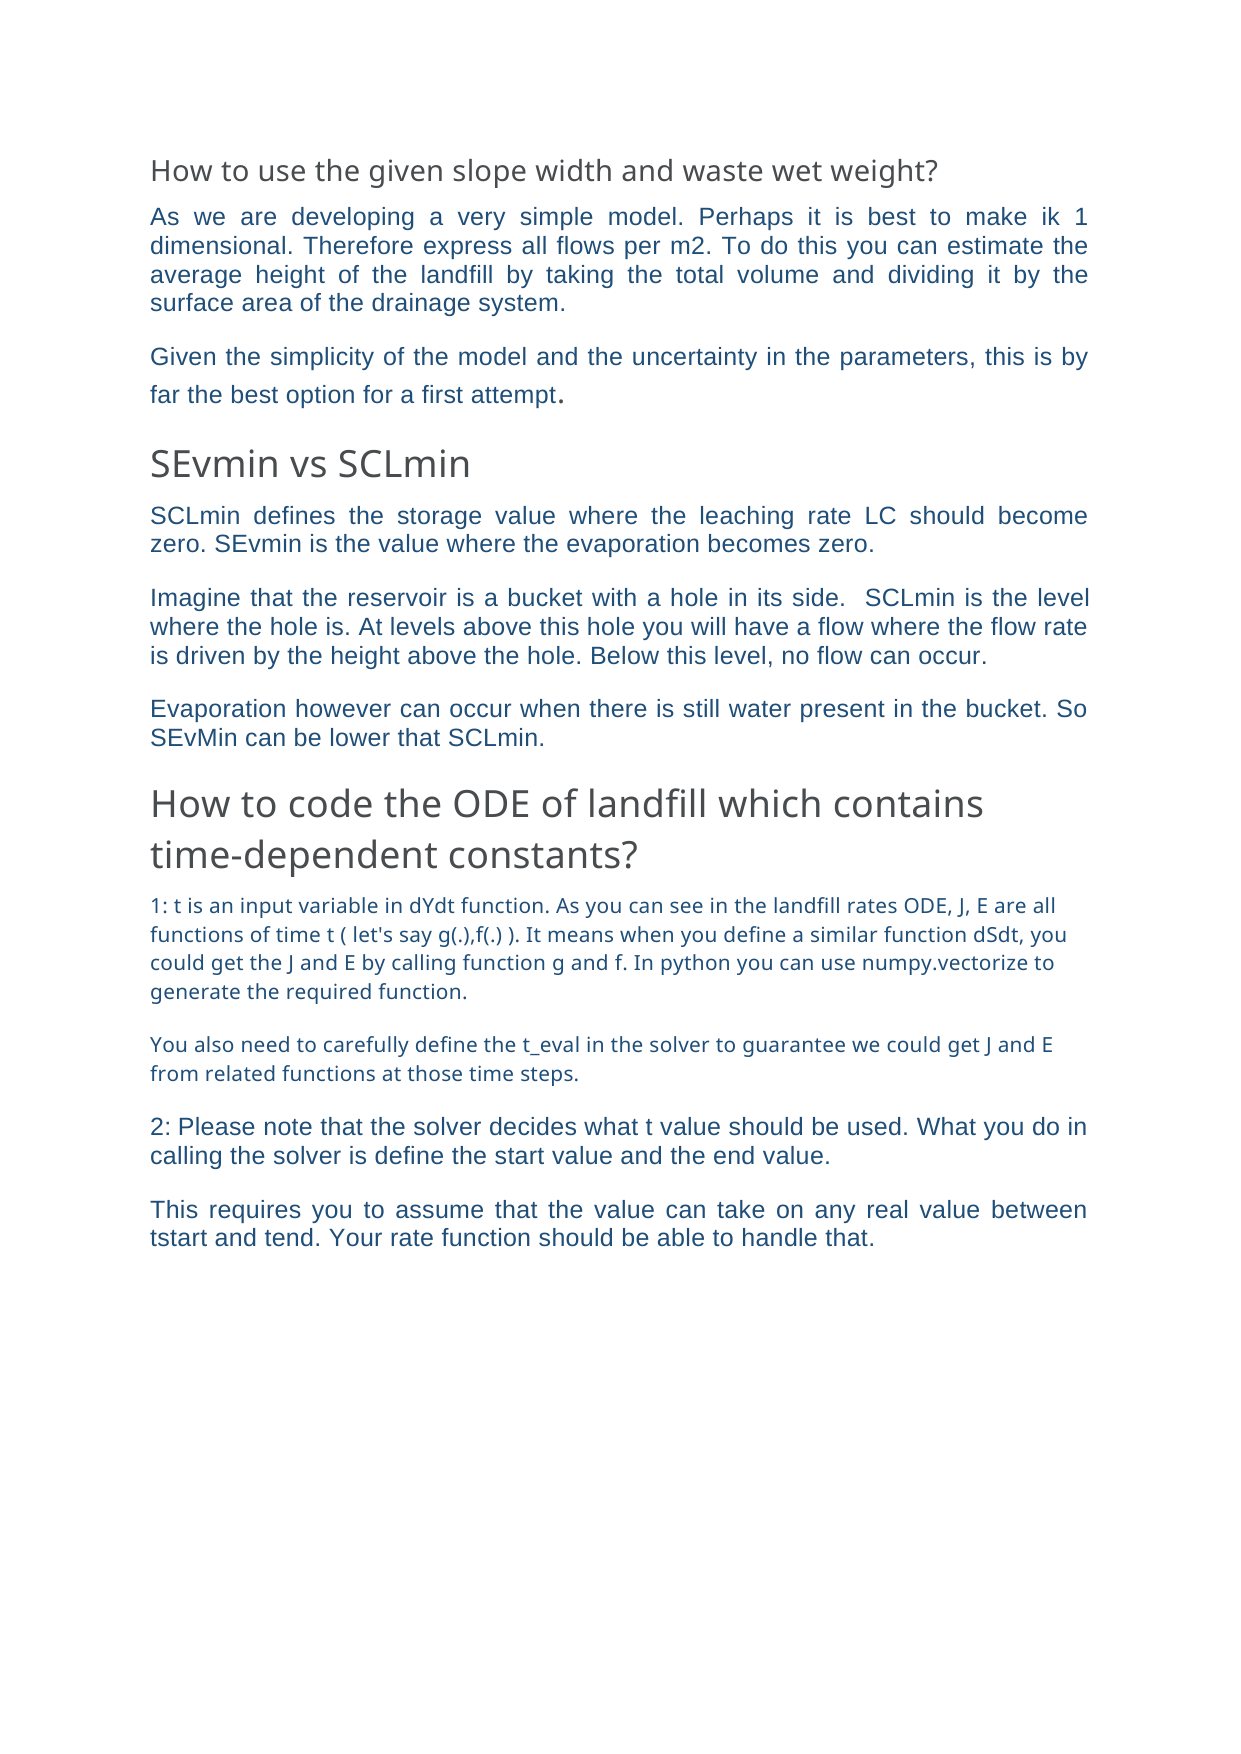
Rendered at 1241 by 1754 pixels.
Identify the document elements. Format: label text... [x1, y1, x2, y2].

text Given the simplicity of the model and the uncertainty in the parameters, this is by far the best option for a first attempt. [150, 342, 1090, 412]
text As we are developing a very simple model. Perhaps it is best to make ik 1 dimensional. Therefore express all flows per m2. To do this you can estimate the average height of the landfill by taking the total volume and dividing it by the surface area of the drainage system. [150, 202, 1090, 317]
text You also need to carefully define the t_eval in the solver to guarantee we could get J and E from related functions at those time steps. [150, 1030, 1090, 1087]
text Evaporation however can occur when there is still water present in the bucket. So SEvMin can be lower that SCLmin. [150, 694, 1090, 752]
subtitle SEvmin vs SCLmin [150, 437, 1081, 488]
text Imagine that the reservoir is a bucket with a hole in its side. SCLmin is the level where the hole is. At levels above this hole you will have a flow where the flow rate is driven by the height above the hole. Below this level, no flow can occur. [150, 583, 1090, 669]
text SCLmin defines the storage value where the leaching rate LC should become zero. SEvmin is the value where the evaporation becomes zero. [150, 501, 1090, 558]
text This requires you to assume that the value can take on any real value between tstart and tend. Your rate function should be able to handle that. [150, 1194, 1090, 1252]
text How to use the given slope width and waste wet weight? [150, 150, 1081, 190]
text 1: t is an input variable in dYdt function. As you can see in the landfill rates ODE, J, E are all functions of time t ( let's say g(.),f(.) ). It means when you define a similar function dSdt, you could get the J and E by calling function g and f. In python you can use numpy.vectorize to generate the required function. [150, 891, 1090, 1005]
subtitle How to code the ODE of landfill which contains time-dependent constants? [150, 777, 1081, 879]
text 2: Please note that the solver decides what t value should be used. What you do in calling the solver is define the start value and the end value. [150, 1112, 1090, 1169]
